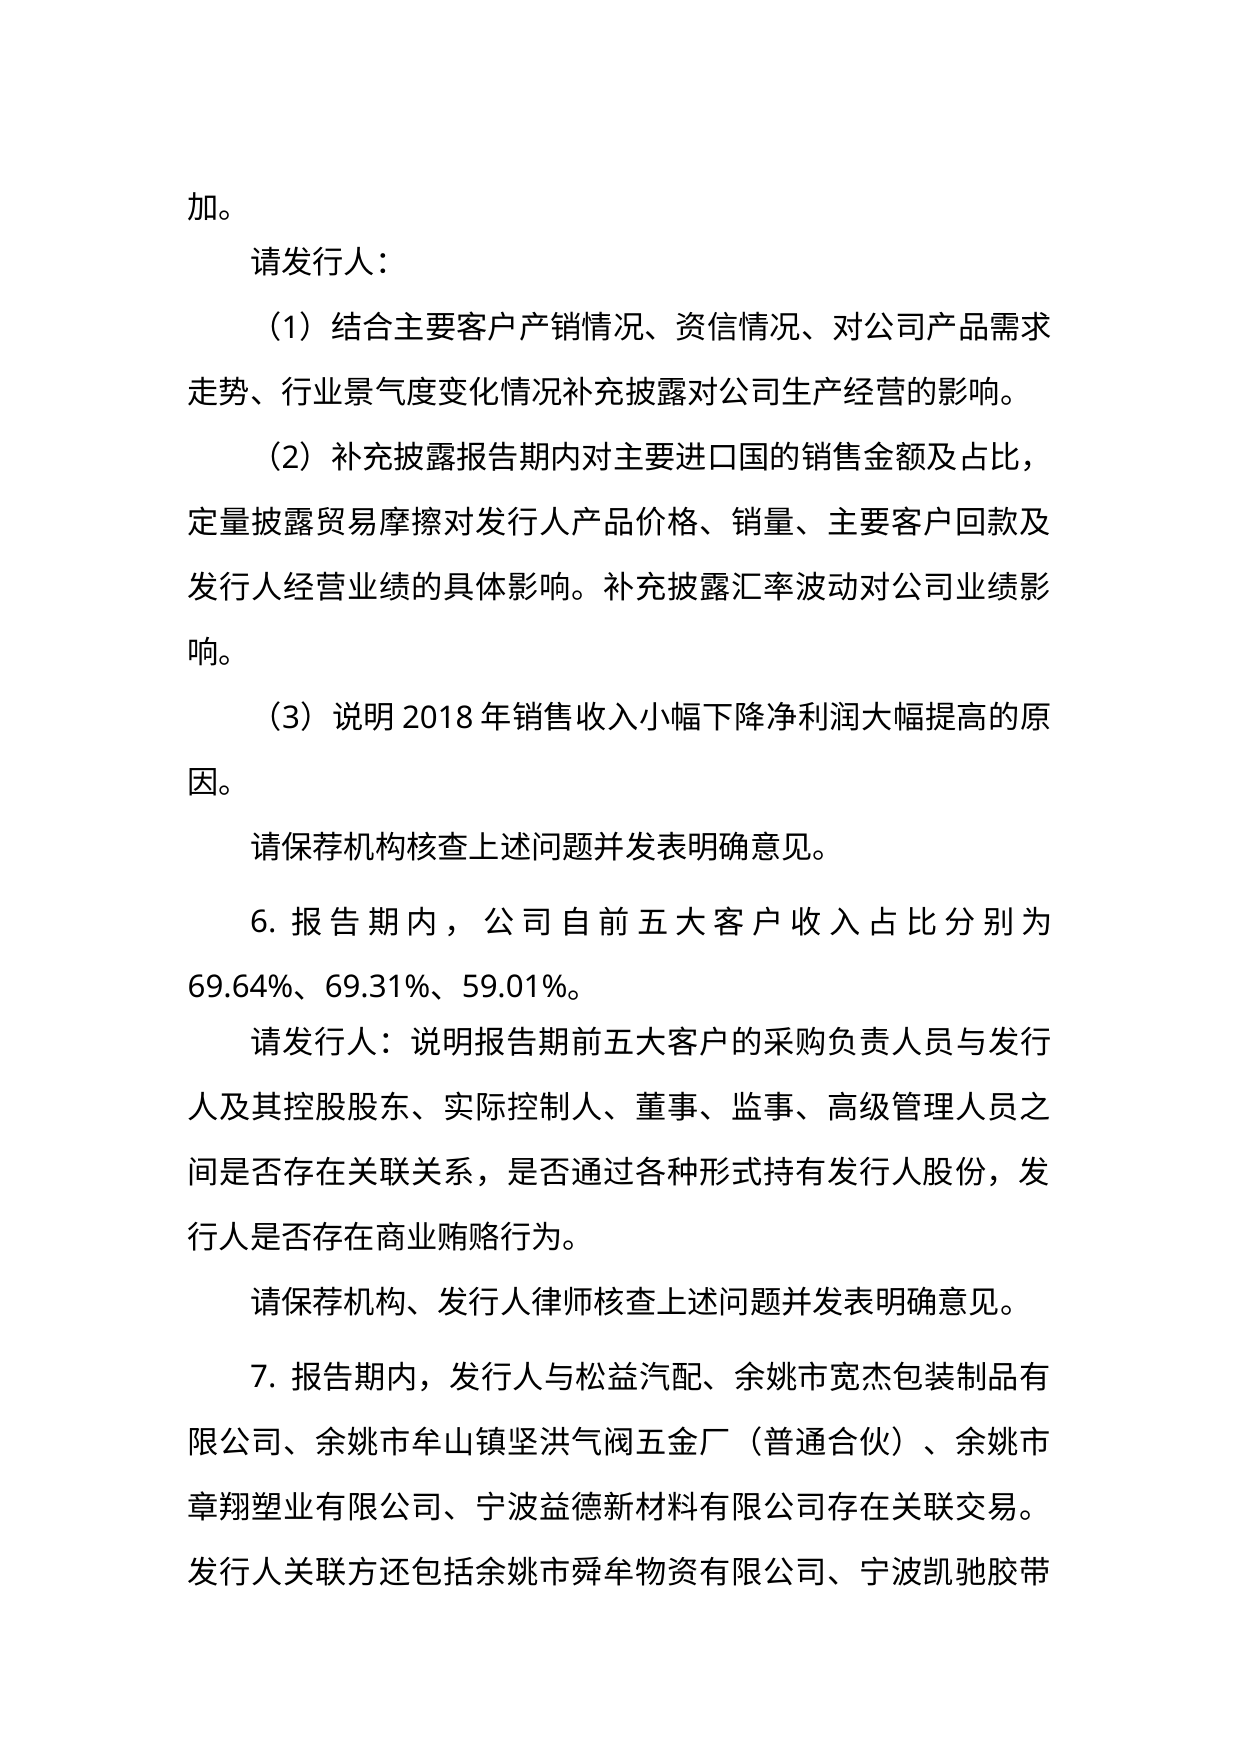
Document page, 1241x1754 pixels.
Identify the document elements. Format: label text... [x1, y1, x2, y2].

text 请保荐机构、发行人律师核查上述问题并发表明确意见。 [187, 1267, 1053, 1332]
text 请发行人：说明报告期前五大客户的采购负责人员与发行人及其控股股东、实际控制人、董事、监事、高级管理人员之间是否存在关联关系，是否通过各种形式持有发行人股份，发行人是否存在商业贿赂行为。 [187, 1007, 1053, 1267]
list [187, 162, 1053, 227]
text （2）补充披露报告期内对主要进口国的销售金额及占比，定量披露贸易摩擦对发行人产品价格、销量、主要客户回款及发行人经营业绩的具体影响。补充披露汇率波动对公司业绩影响。 [187, 422, 1053, 682]
text （3）说明2018年销售收入小幅下降净利润大幅提高的原因。 [187, 682, 1053, 812]
text （1）结合主要客户产销情况、资信情况、对公司产品需求走势、行业景气度变化情况补充披露对公司生产经营的影响。 [187, 292, 1053, 422]
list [187, 1332, 1053, 1592]
text 请发行人： [187, 227, 1053, 292]
text 请保荐机构核查上述问题并发表明确意见。 [187, 812, 1053, 877]
list 报告期内，公司自前五大客户收入占比分别为69.64%、69.31%、59.01%。 [187, 877, 1053, 1007]
